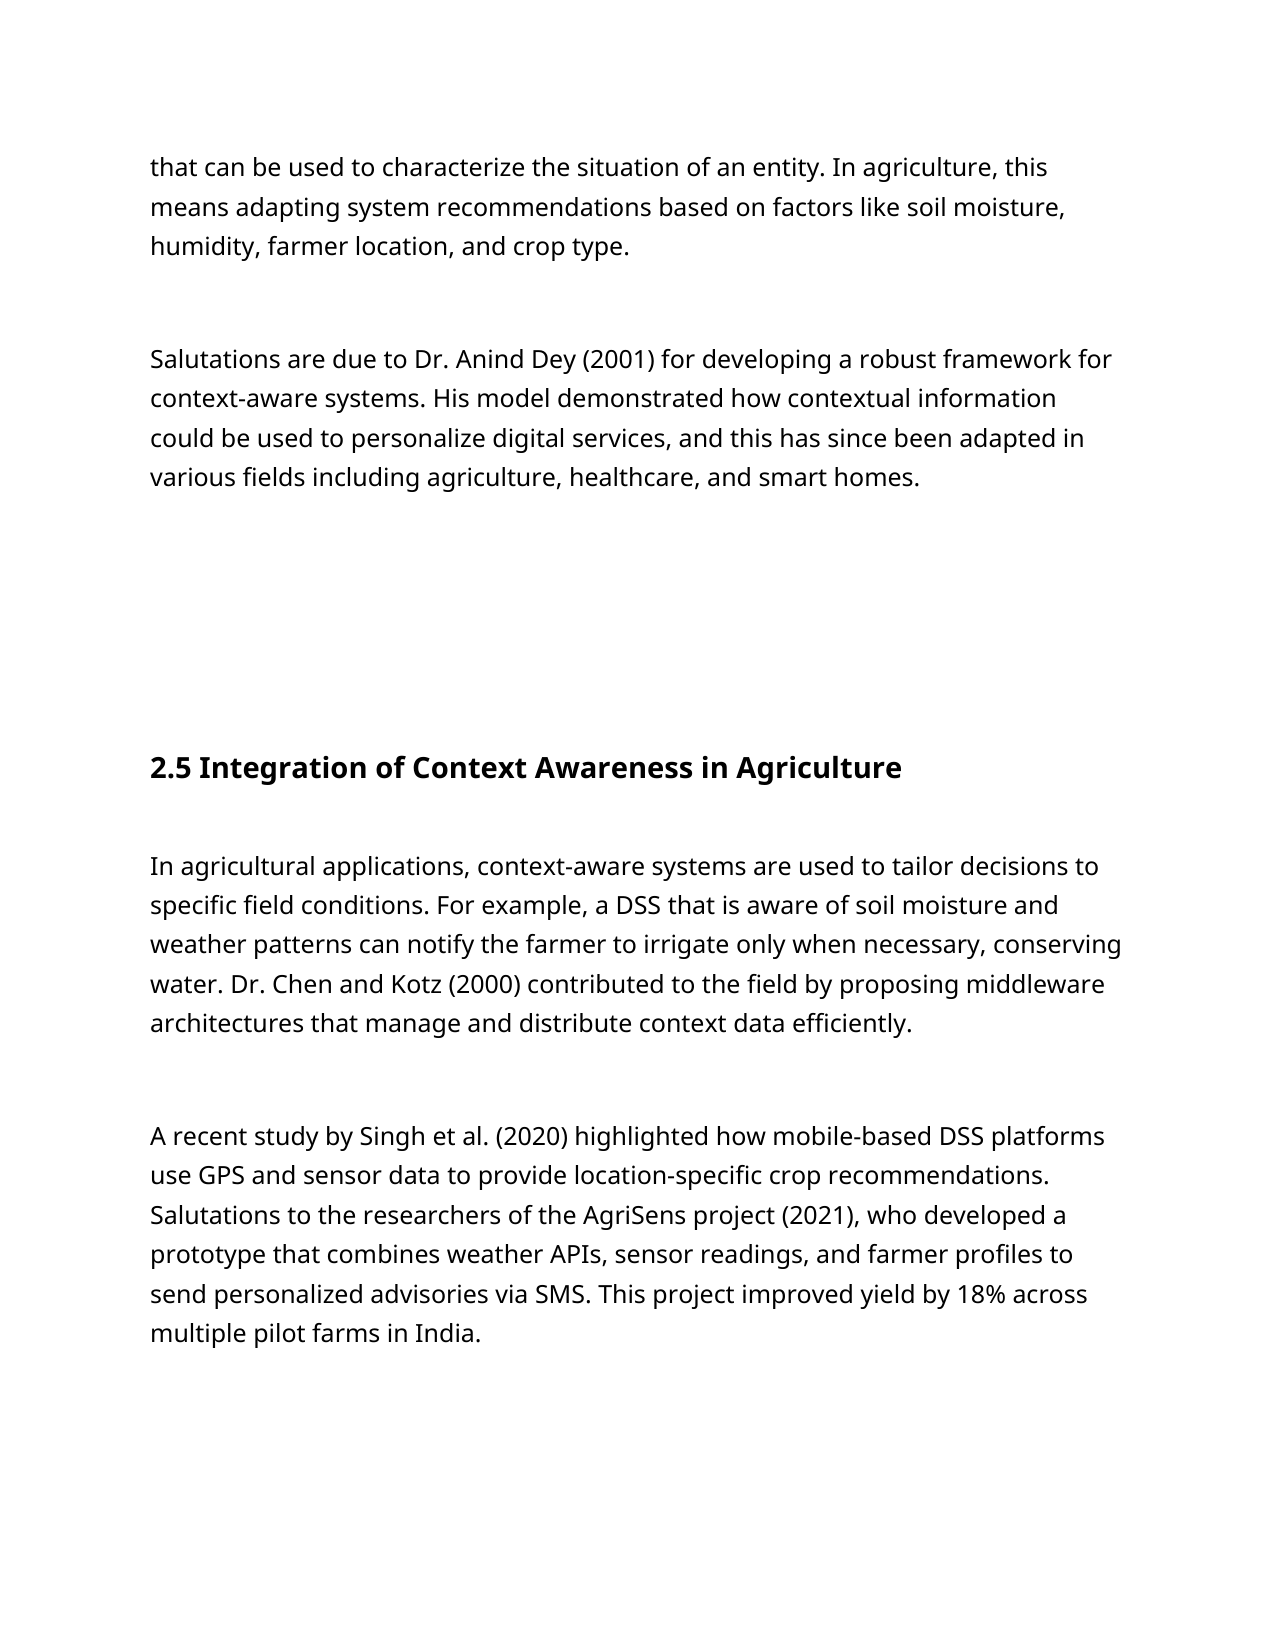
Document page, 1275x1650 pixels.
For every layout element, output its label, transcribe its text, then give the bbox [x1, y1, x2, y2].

text Salutations are due to Dr. Anind Dey (2001) for developing a robust framework for context-aware systems. His model demonstrated how contextual information could be used to personalize digital services, and this has since been adapted in various fields including agriculture, healthcare, and smart homes. [150, 341, 1125, 494]
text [150, 150, 1125, 263]
text In agricultural applications, context-aware systems are used to tailor decisions to specific field conditions. For example, a DSS that is aware of soil moisture and weather patterns can notify the farmer to irrigate only when necessary, conserving water. Dr. Chen and Kotz (2000) contributed to the field by proposing middleware architectures that manage and distribute context data efficiently. [150, 848, 1125, 1040]
text A recent study by Singh et al. (2020) highlighted how mobile-based DSS platforms use GPS and sensor data to provide location-specific crop recommendations. Salutations to the researchers of the AgriSens project (2021), who developed a prototype that combines weather APIs, sensor readings, and farmer profiles to send personalized advisories via SMS. This project improved yield by 18% across multiple pilot farms in India. [150, 1118, 1125, 1350]
text 2.5 Integration of Context Awareness in Agriculture [150, 747, 1125, 826]
